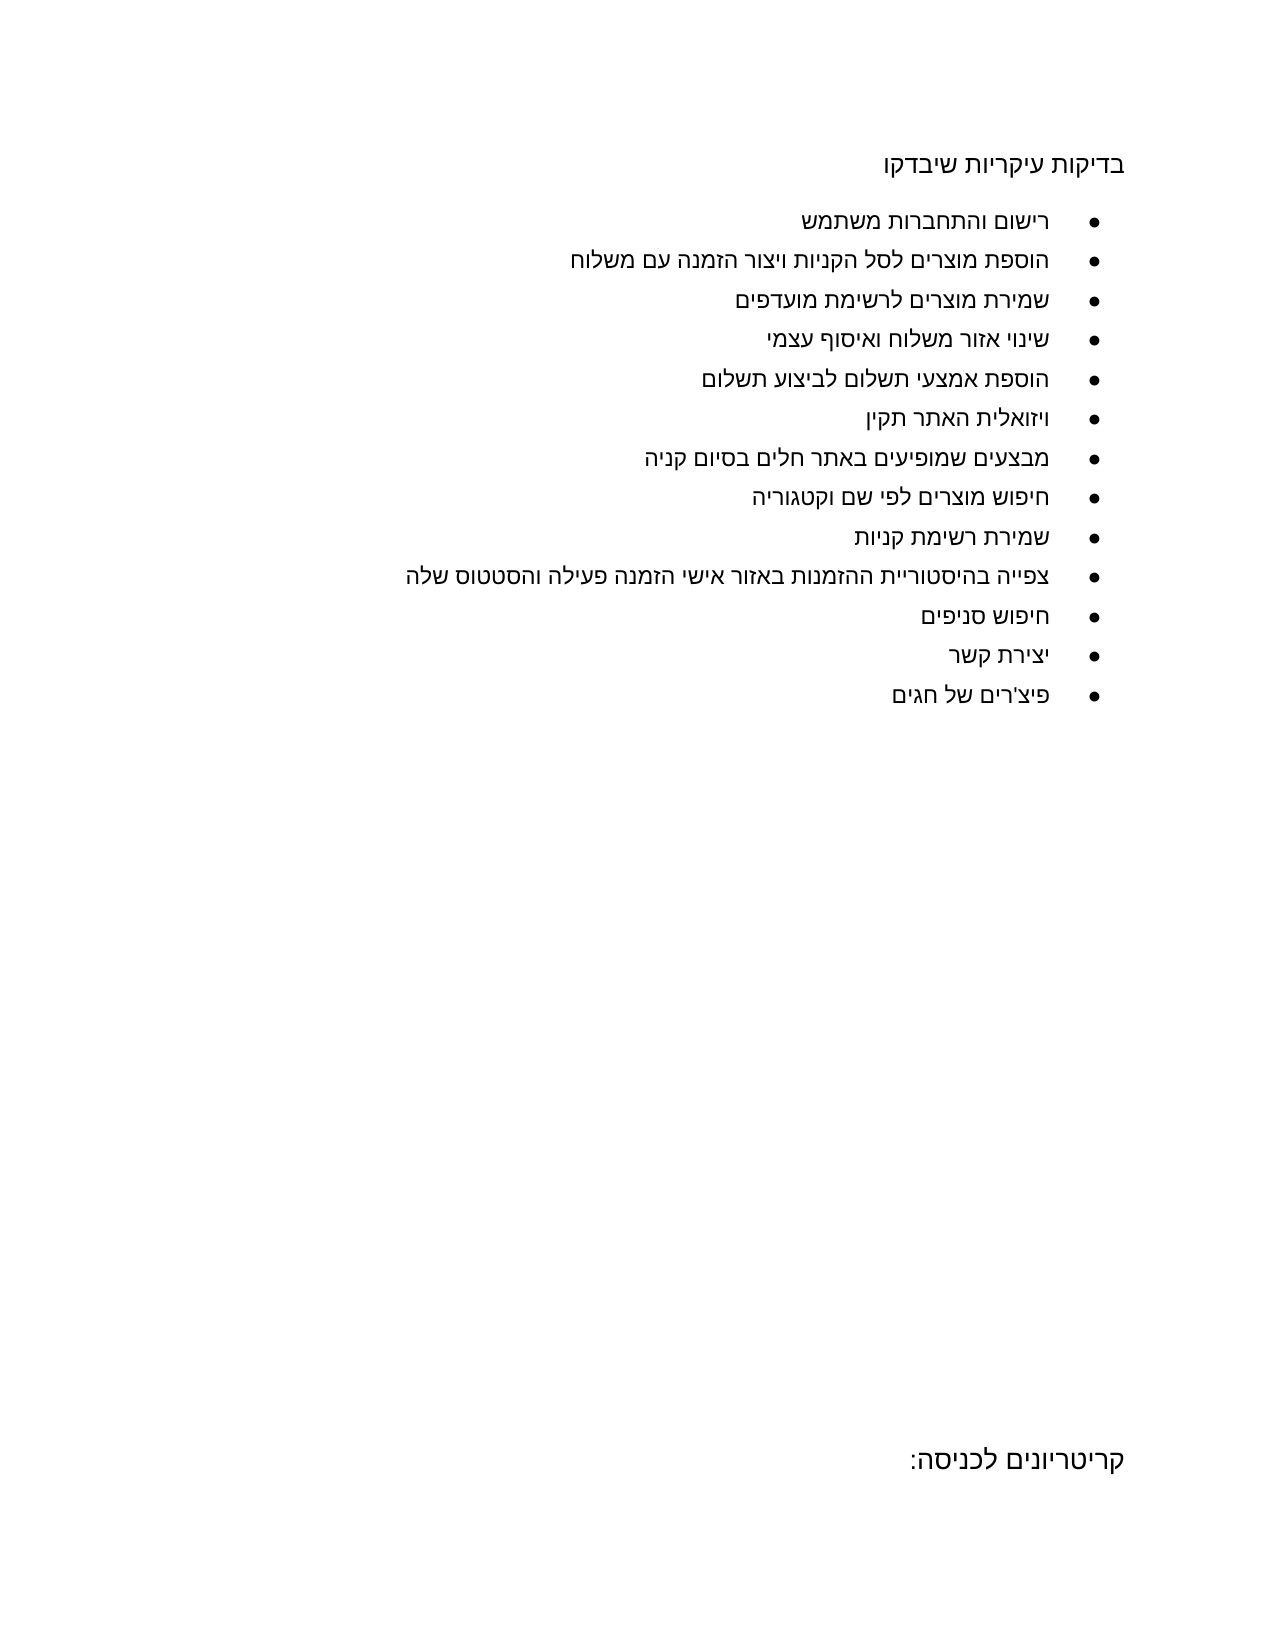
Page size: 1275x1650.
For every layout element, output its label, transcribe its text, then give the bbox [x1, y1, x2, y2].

list הוספת אמצעי תשלום לביצוע תשלום [150, 366, 1087, 392]
list חיפוש מוצרים לפי שם וקטגוריה [150, 484, 1087, 511]
list ויזואלית האתר תקין [150, 405, 1087, 432]
list מבצעים שמופיעים באתר חלים בסיום קניה [150, 445, 1087, 471]
list חיפוש סניפים [150, 603, 1087, 629]
list רישום והתחברות משתמש [150, 208, 1087, 234]
list שמירת רשימת קניות [150, 524, 1087, 550]
text בדיקות עיקריות שיבדקו [150, 150, 1125, 179]
list שינוי אזור משלוח ואיסוף עצמי [150, 326, 1087, 353]
list יצירת קשר [150, 642, 1087, 669]
list פיצ'רים של חגים [150, 682, 1087, 708]
text קריטריונים לכניסה: [150, 1444, 1125, 1475]
list הוספת מוצרים לסל הקניות ויצור הזמנה עם משלוח [150, 247, 1087, 274]
list צפייה בהיסטוריית ההזמנות באזור אישי הזמנה פעילה והסטטוס שלה [150, 563, 1087, 590]
list שמירת מוצרים לרשימת מועדפים [150, 287, 1087, 313]
